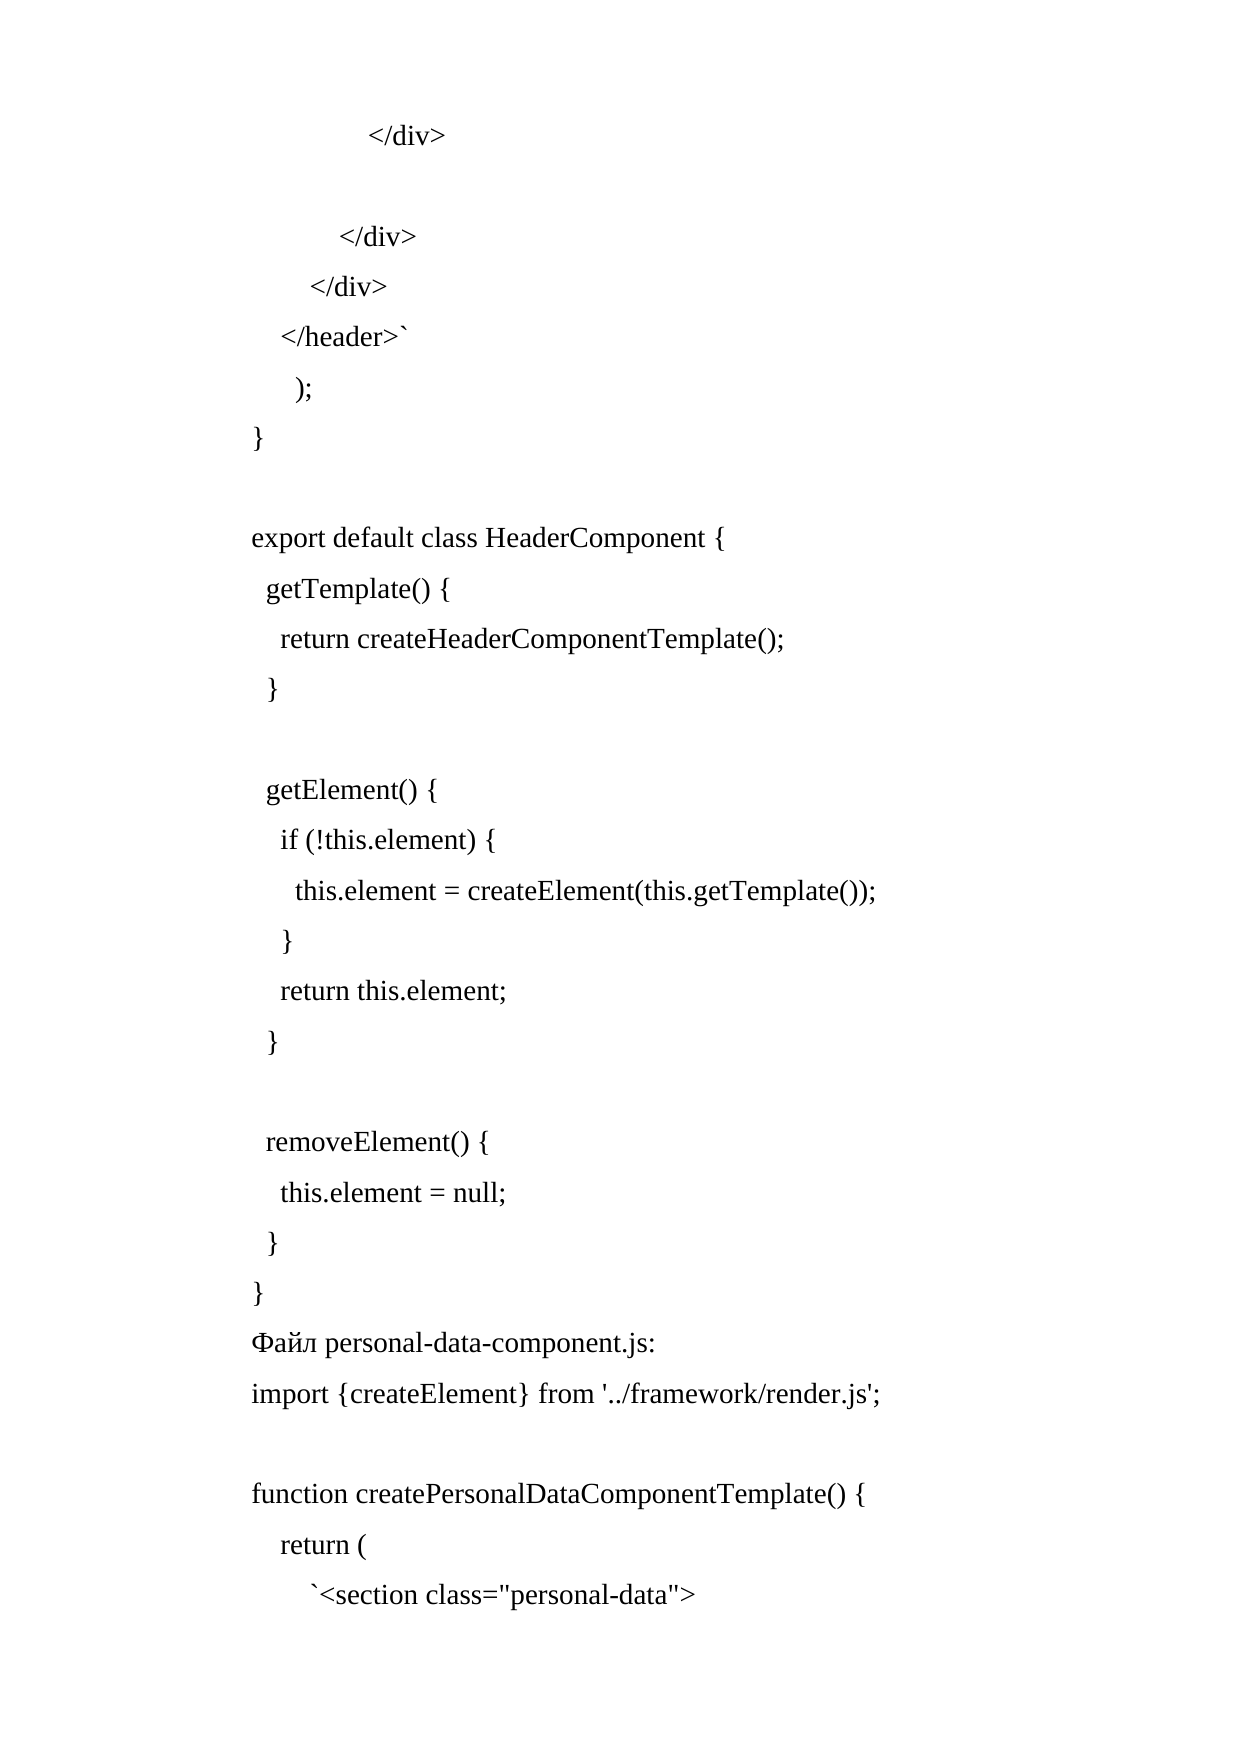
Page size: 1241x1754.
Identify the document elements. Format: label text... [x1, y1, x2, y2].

text this.element = createElement(this.getTemplate()); [177, 873, 1152, 906]
text </div> [177, 219, 1152, 252]
text Файл personal-data-component.js: [177, 1326, 1152, 1359]
text return createHeaderComponentTemplate(); [177, 621, 1152, 655]
text return this.element; [177, 973, 1152, 1007]
text export default class HeaderComponent { [177, 521, 1152, 554]
text function createPersonalDataComponentTemplate() { [177, 1477, 1152, 1510]
text } [177, 672, 1152, 705]
text removeElement() { [177, 1124, 1152, 1158]
text </header>` [177, 319, 1152, 353]
text this.element = null; [177, 1175, 1152, 1208]
text if (!this.element) { [177, 822, 1152, 856]
text } [177, 1024, 1152, 1057]
text import {createElement} from '../framework/render.js'; [177, 1376, 1152, 1409]
text } [177, 1275, 1152, 1309]
text </div> [177, 269, 1152, 303]
text </div> [177, 118, 1152, 152]
text `<section class="personal-data"> [177, 1577, 1152, 1611]
text getTemplate() { [177, 571, 1152, 604]
text ); [177, 370, 1152, 403]
text return ( [177, 1527, 1152, 1560]
text } [177, 1225, 1152, 1258]
text } [177, 420, 1152, 453]
text getElement() { [177, 772, 1152, 806]
text } [177, 923, 1152, 957]
